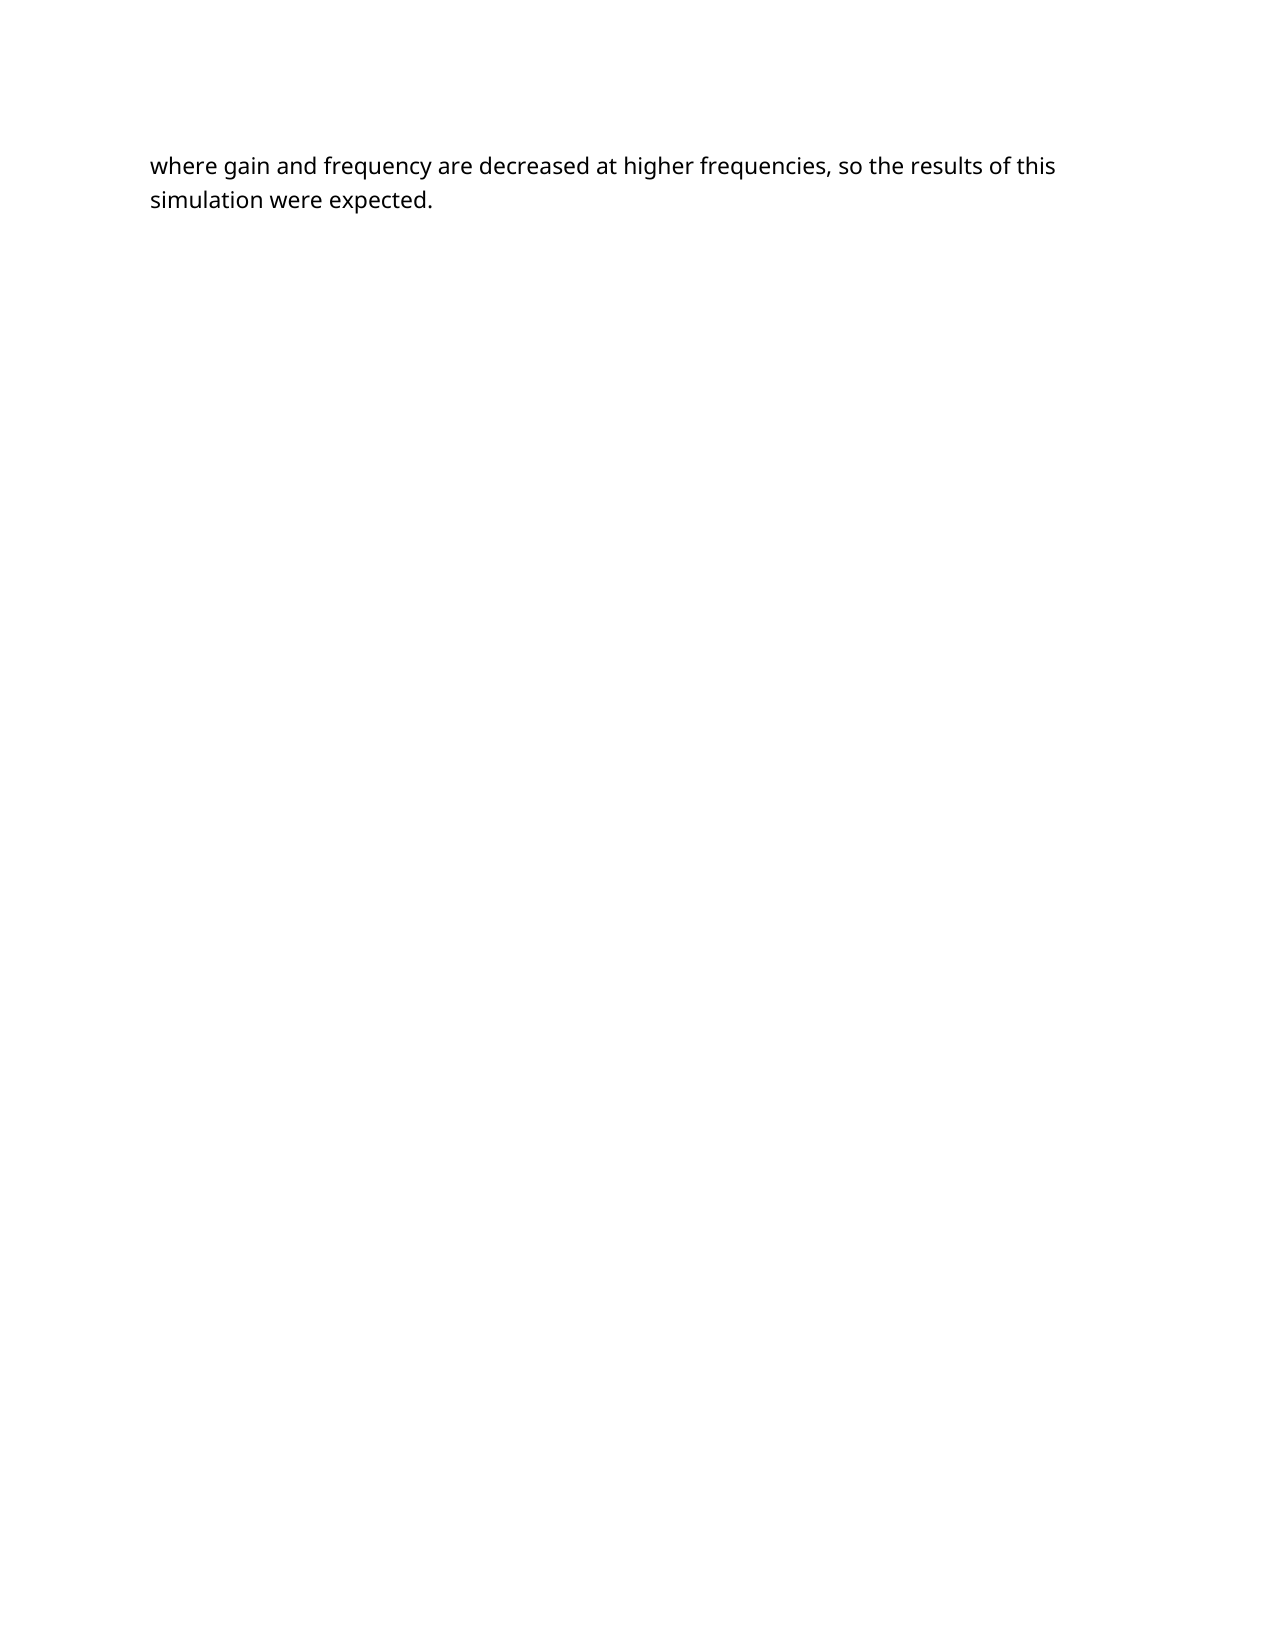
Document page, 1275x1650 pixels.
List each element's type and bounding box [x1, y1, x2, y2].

text [150, 150, 1125, 215]
